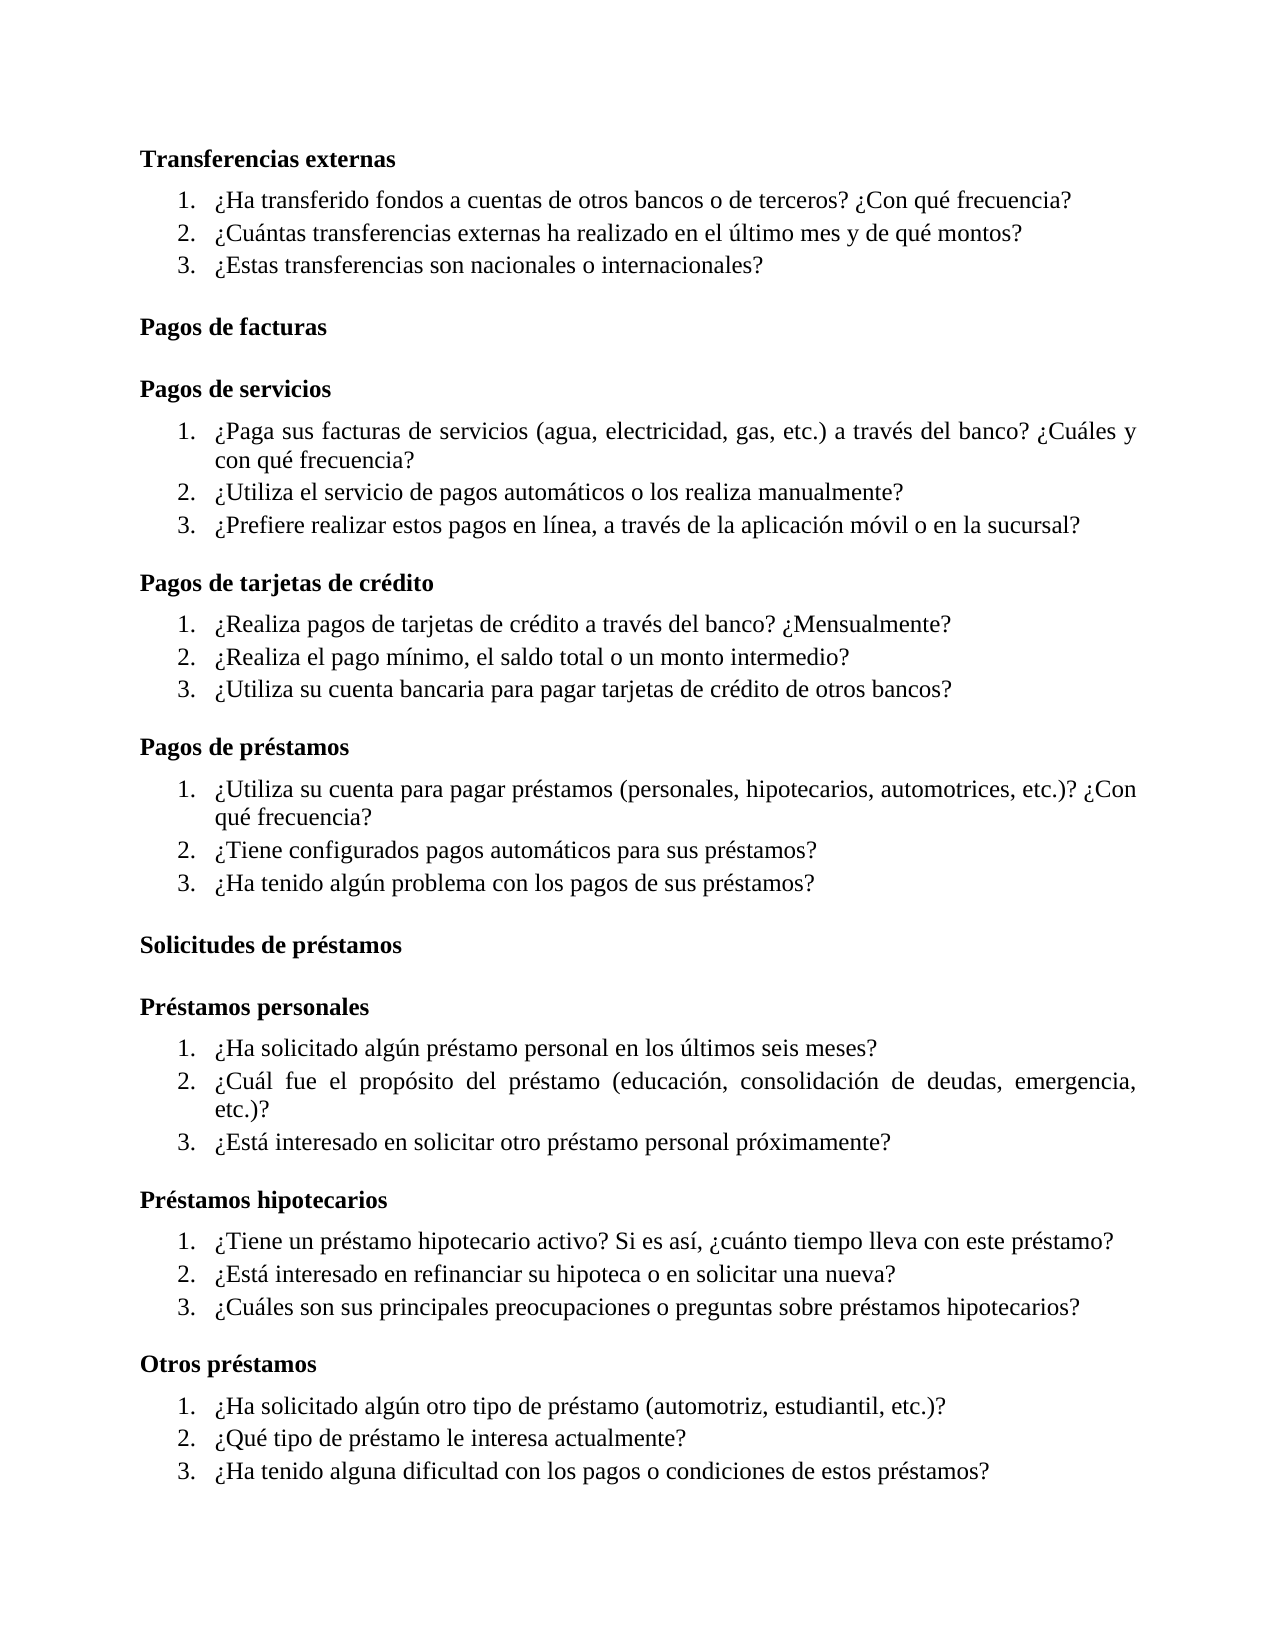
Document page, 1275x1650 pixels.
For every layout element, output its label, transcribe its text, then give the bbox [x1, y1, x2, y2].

list ¿Paga sus facturas de servicios (agua, electricidad, gas, etc.) a través del banco? ¿Cuáles y con qué frecuencia? [177, 416, 1137, 473]
list ¿Realiza pagos de tarjetas de crédito a través del banco? ¿Mensualmente? [177, 609, 1137, 638]
subtitle Pagos de préstamos [139, 732, 1137, 761]
list ¿Ha tenido algún problema con los pagos de sus préstamos? [177, 868, 1137, 896]
list ¿Cuáles son sus principales preocupaciones o preguntas sobre préstamos hipotecarios? [177, 1292, 1137, 1320]
list ¿Utiliza el servicio de pagos automáticos o los realiza manualmente? [177, 477, 1137, 506]
list ¿Ha transferido fondos a cuentas de otros bancos o de terceros? ¿Con qué frecuencia? [177, 185, 1137, 214]
list ¿Prefiere realizar estos pagos en línea, a través de la aplicación móvil o en la sucursal? [177, 510, 1137, 539]
list ¿Ha tenido alguna dificultad con los pagos o condiciones de estos préstamos? [177, 1456, 1137, 1485]
list ¿Tiene un préstamo hipotecario activo? Si es así, ¿cuánto tiempo lleva con este préstamo? [177, 1226, 1137, 1255]
subtitle Solicitudes de préstamos [139, 930, 1137, 958]
list ¿Realiza el pago mínimo, el saldo total o un monto intermedio? [177, 642, 1137, 671]
list ¿Ha solicitado algún otro tipo de préstamo (automotriz, estudiantil, etc.)? [177, 1391, 1137, 1420]
list ¿Estas transferencias son nacionales o internacionales? [177, 250, 1137, 279]
list ¿Qué tipo de préstamo le interesa actualmente? [177, 1423, 1137, 1452]
list ¿Tiene configurados pagos automáticos para sus préstamos? [177, 835, 1137, 864]
subtitle Pagos de servicios [139, 374, 1137, 403]
list ¿Está interesado en solicitar otro préstamo personal próximamente? [177, 1127, 1137, 1156]
list ¿Ha solicitado algún préstamo personal en los últimos seis meses? [177, 1033, 1137, 1062]
subtitle Otros préstamos [139, 1349, 1137, 1378]
list ¿Está interesado en refinanciar su hipoteca o en solicitar una nueva? [177, 1259, 1137, 1288]
list ¿Cuántas transferencias externas ha realizado en el último mes y de qué montos? [177, 218, 1137, 246]
subtitle Préstamos personales [139, 992, 1137, 1021]
subtitle Pagos de tarjetas de crédito [139, 568, 1137, 597]
list ¿Cuál fue el propósito del préstamo (educación, consolidación de deudas, emergencia, etc.)? [177, 1066, 1137, 1123]
subtitle Pagos de facturas [139, 312, 1137, 341]
subtitle Préstamos hipotecarios [139, 1185, 1137, 1214]
list ¿Utiliza su cuenta para pagar préstamos (personales, hipotecarios, automotrices, etc.)? ¿Con qué frecuencia? [177, 774, 1137, 831]
subtitle Transferencias externas [139, 144, 1137, 172]
list ¿Utiliza su cuenta bancaria para pagar tarjetas de crédito de otros bancos? [177, 674, 1137, 703]
